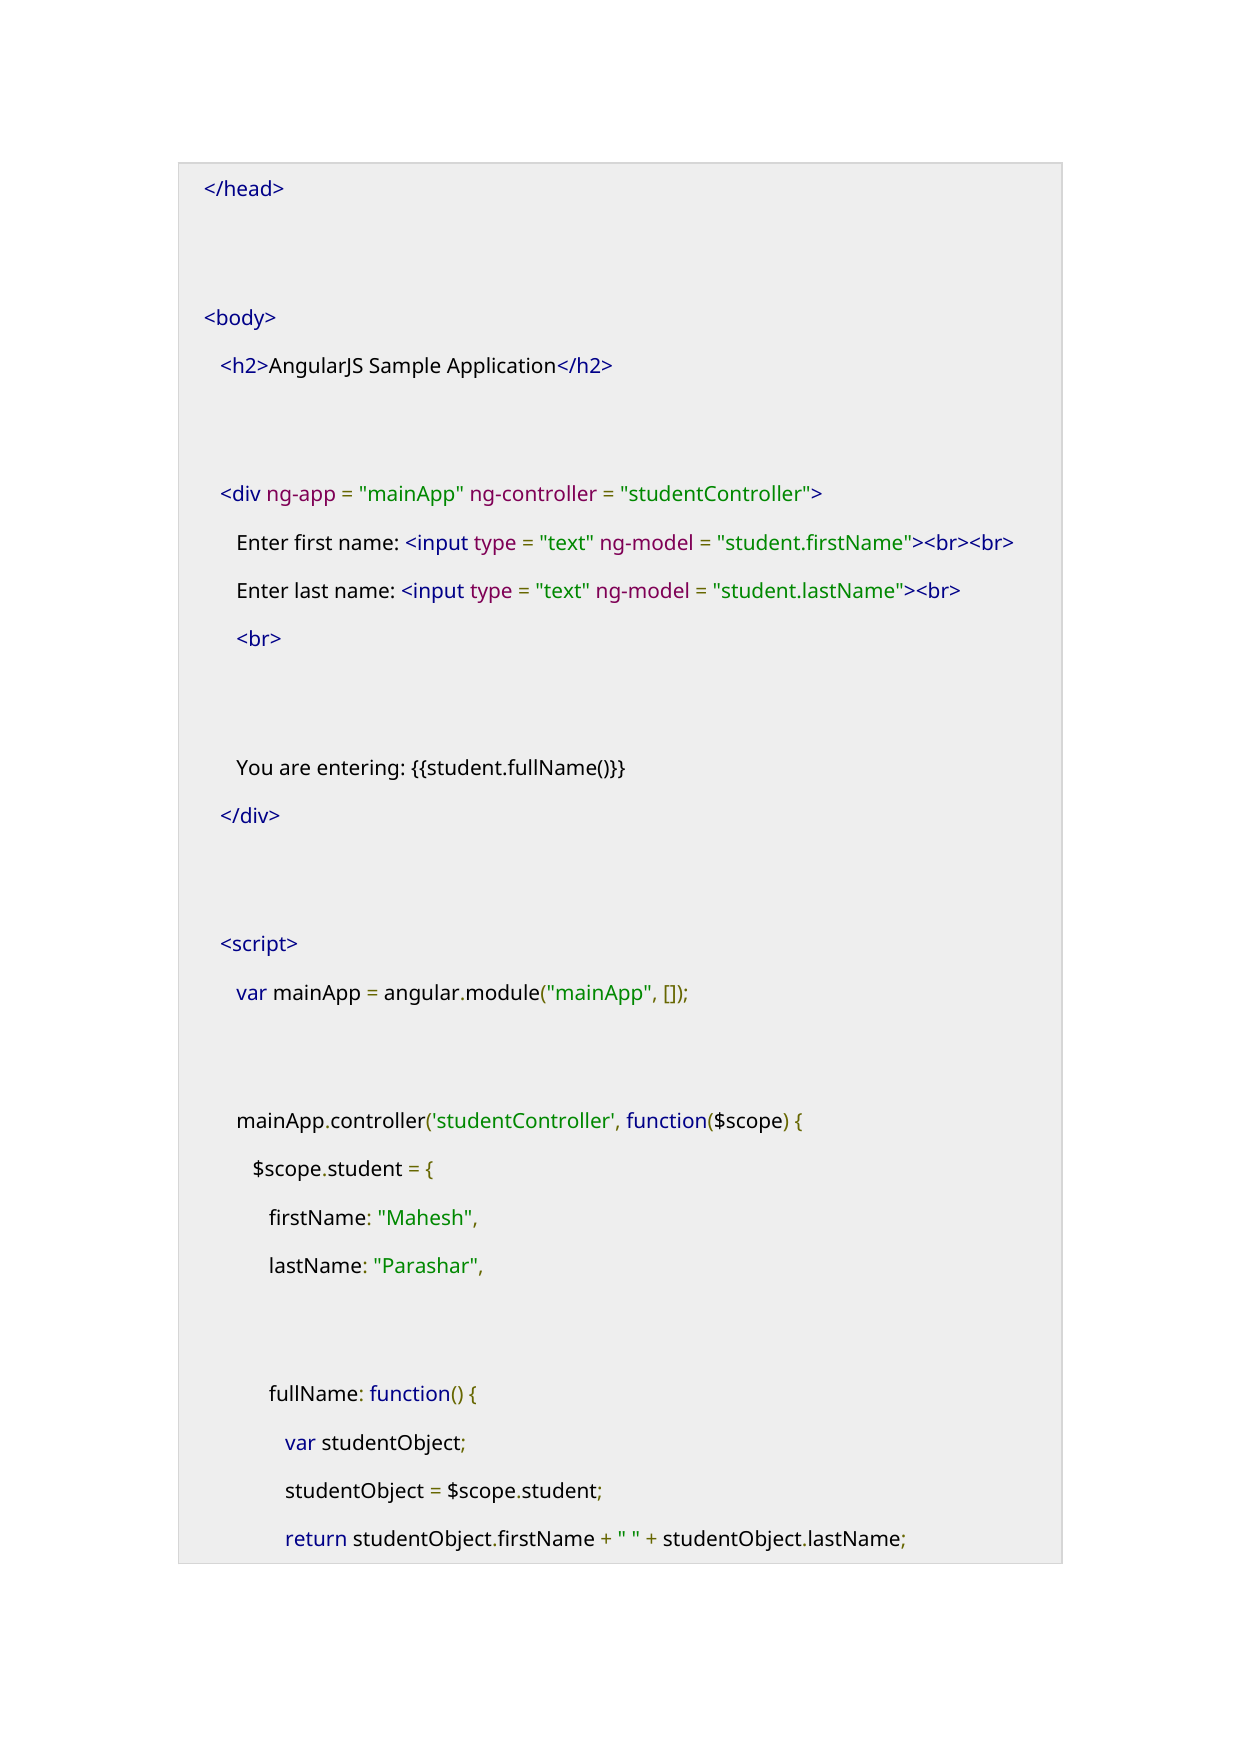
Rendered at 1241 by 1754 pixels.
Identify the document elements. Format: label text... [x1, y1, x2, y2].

text fullName: function() { [179, 1368, 1061, 1410]
text return studentObject.firstName + " " + studentObject.lastName; [179, 1512, 1061, 1563]
text You are entering: {{student.fullName()}} [179, 741, 1061, 783]
text lastName: "Parashar", [179, 1239, 1061, 1281]
text </head> [179, 164, 1061, 204]
text Enter last name: <input type = "text" ng-model = "student.lastName"><br> [179, 564, 1061, 606]
text firstName: "Mahesh", [179, 1191, 1061, 1233]
text </div> [179, 789, 1061, 831]
text <body> [179, 291, 1061, 333]
text var studentObject; [179, 1416, 1061, 1458]
text <h2>AngularJS Sample Application</h2> [179, 339, 1061, 381]
text mainApp.controller('studentController', function($scope) { [179, 1094, 1061, 1137]
text <script> [179, 918, 1061, 960]
text $scope.student = { [179, 1143, 1061, 1185]
text <br> [179, 612, 1061, 654]
text <div ng-app = "mainApp" ng-controller = "studentController"> [179, 468, 1061, 510]
text Enter first name: <input type = "text" ng-model = "student.firstName"><br><br> [179, 516, 1061, 558]
text var mainApp = angular.module("mainApp", []); [179, 966, 1061, 1008]
text studentObject = $scope.student; [179, 1464, 1061, 1506]
